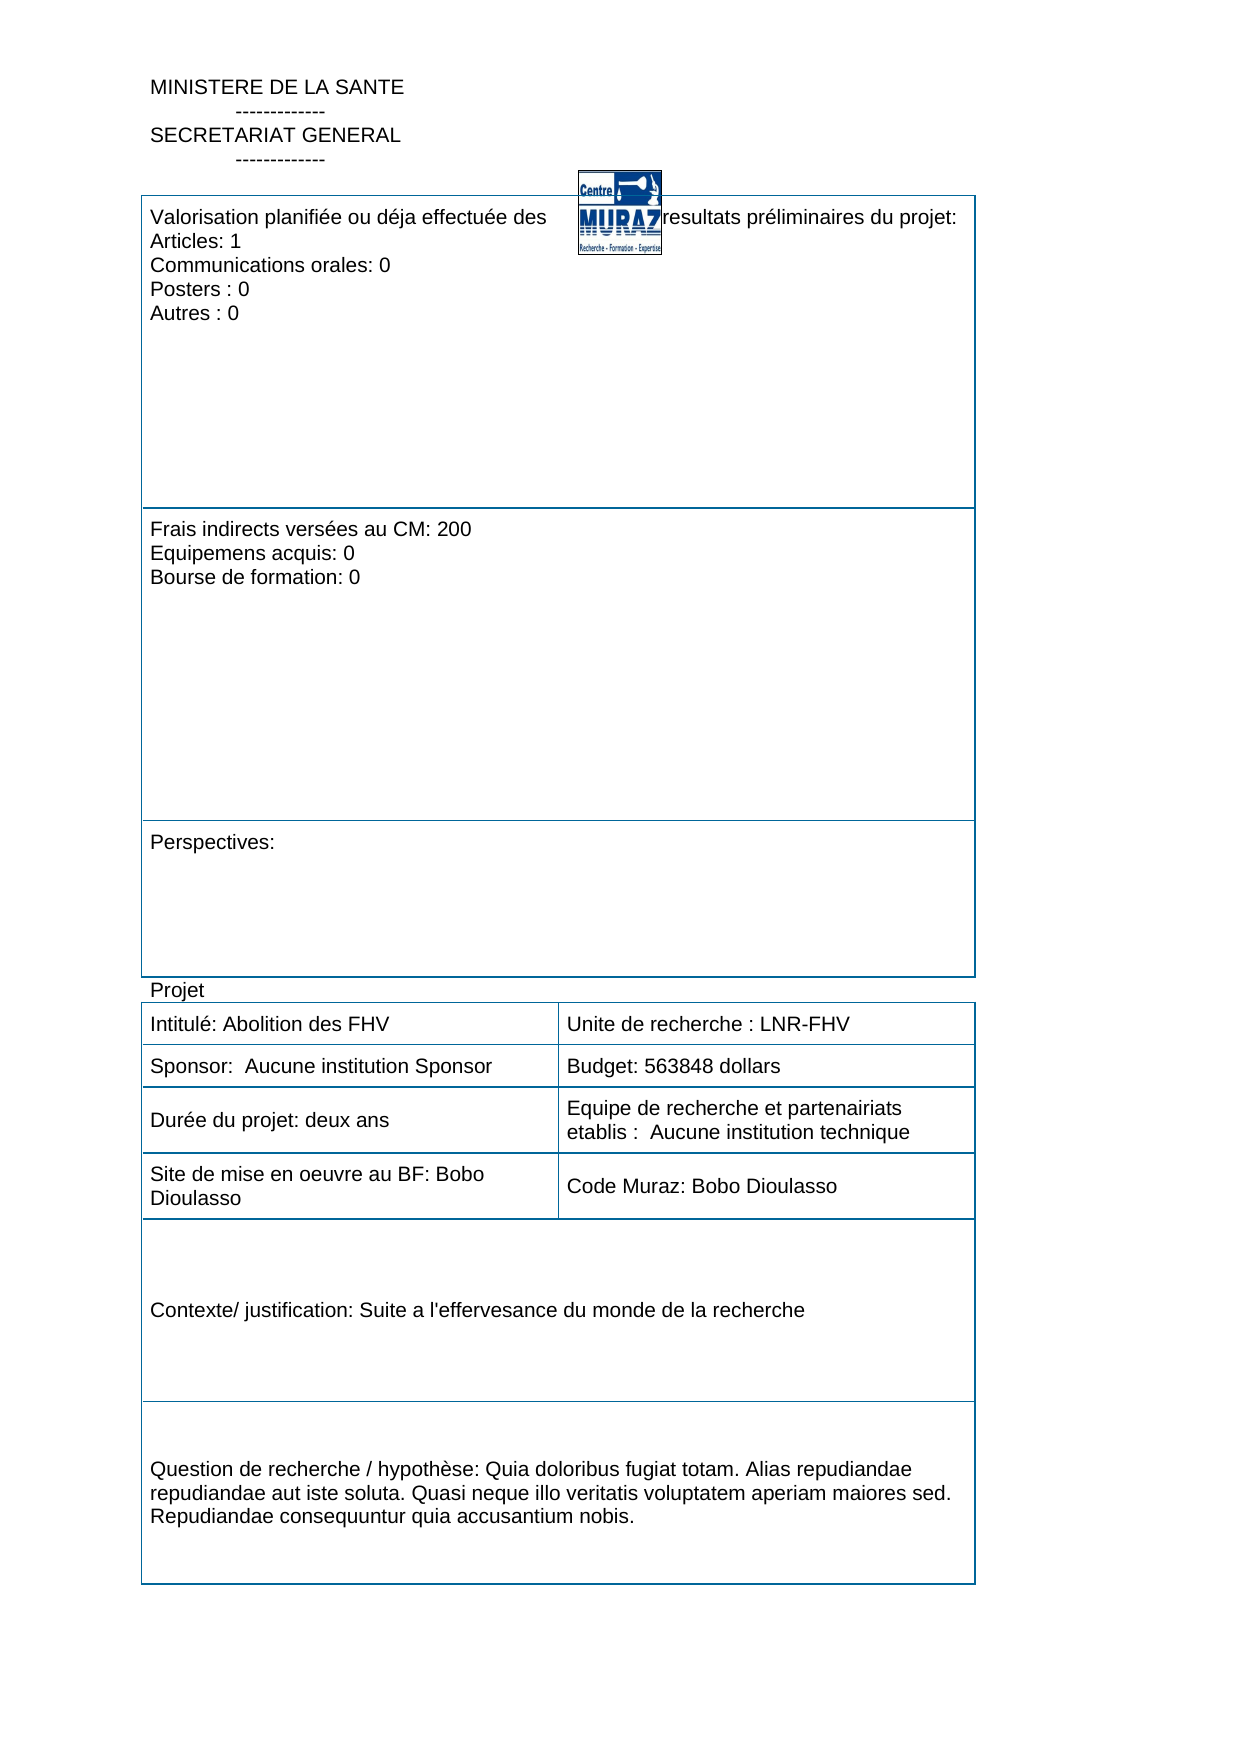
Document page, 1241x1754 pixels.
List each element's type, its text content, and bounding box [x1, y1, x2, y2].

table_header Unite de recherche : LNR-FHV [559, 1003, 974, 1044]
table_cell Durée du projet: deux ans [142, 1087, 558, 1152]
table_cell Code Muraz: Bobo Dioulasso [559, 1154, 974, 1218]
table_cell Equipe de recherche et partenairiats etablis : Aucune institution technique [559, 1088, 974, 1152]
table_cell Question de recherche / hypothèse: Quia doloribus fugiat totam. Alias repudiandae repudiandae aut iste soluta. Quasi neque illo veritatis voluptatem aperiam maiores sed. Repudiandae consequuntur quia accusantium nobis. [142, 1402, 974, 1583]
table_cell Sponsor: Aucune institution Sponsor [142, 1045, 558, 1086]
table_cell Perspectives: [142, 821, 974, 976]
table_cell Contexte/ justification: Suite a l'effervesance du monde de la recherche [142, 1219, 974, 1401]
table_cell Budget: 563848 dollars [559, 1045, 974, 1086]
picture [579, 171, 661, 194]
table_cell Site de mise en oeuvre au BF: Bobo Dioulasso [142, 1153, 558, 1218]
table_cell Valorisation planifiée ou déja effectuée des resultats préliminaires du projet: Articles: 1 Communications orales: 0 Posters : 0 Autres : 0 [142, 196, 974, 507]
table_cell Frais indirects versées au CM: 200 Equipemens acquis: 0 Bourse de formation: 0 [142, 508, 974, 820]
text Projet [150, 978, 1090, 1002]
table_header Intitulé: Abolition des FHV [142, 1003, 558, 1044]
